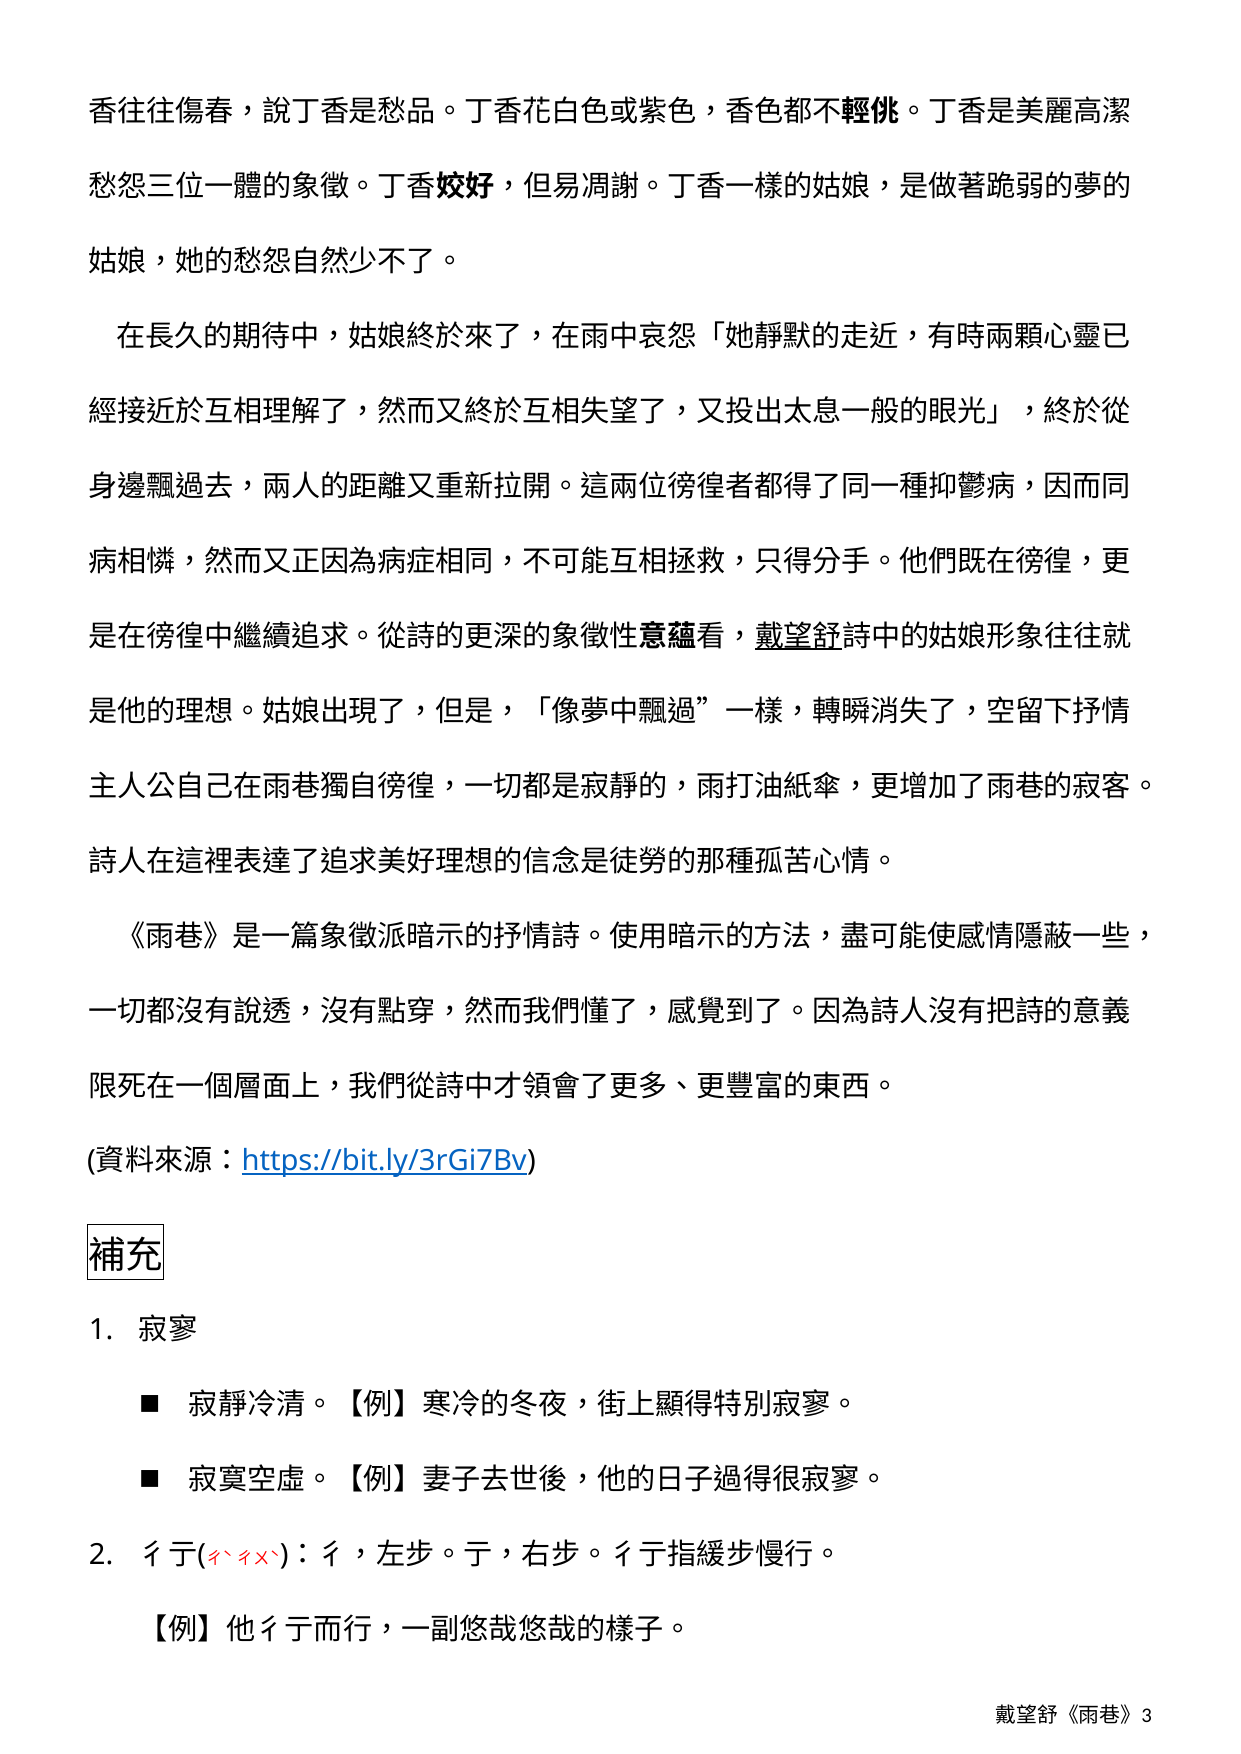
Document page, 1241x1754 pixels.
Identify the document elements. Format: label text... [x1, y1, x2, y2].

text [87, 71, 1152, 296]
text 《雨巷》是一篇象徵派暗示的抒情詩。使用暗示的方法，盡可能使感情隱蔽一些，一切都沒有說透，沒有點穿，然而我們懂了，感覺到了。因為詩人沒有把詩的意義限死在一個層面上，我們從詩中才領會了更多、更豐富的東西。 [87, 896, 1152, 1121]
list 寂寞空虛。【例】妻子去世後，他的日子過得很寂寥。 [139, 1439, 1063, 1514]
list 寂寥 [89, 1289, 1063, 1364]
text (資料來源：https://bit.ly/3rGi7Bv) [87, 1121, 1152, 1196]
text 【例】他彳亍而行，一副悠哉悠哉的樣子。 [139, 1589, 1063, 1664]
list 彳亍(ㄔˋ ㄔㄨˋ)：彳，左步。亍，右步。彳亍指緩步慢行。 [89, 1514, 1063, 1589]
text 在長久的期待中，姑娘終於來了，在雨中哀怨「她靜默的走近，有時兩顆心靈已經接近於互相理解了，然而又終於互相失望了，又投出太息一般的眼光」，終於從身邊飄過去，兩人的距離又重新拉開。這兩位徬徨者都得了同一種抑鬱病，因而同病相憐，然而又正因為病症相同，不可能互相拯救，只得分手。他們既在徬徨，更是在徬徨中繼續追求。從詩的更深的象徵性意蘊看，戴望舒詩中的姑娘形象往往就是他的理想。姑娘出現了，但是，「像夢中飄過”一樣，轉瞬消失了，空留下抒情主人公自己在雨巷獨自徬徨，一切都是寂靜的，雨打油紙傘，更增加了雨巷的寂客。詩人在這裡表達了追求美好理想的信念是徒勞的那種孤苦心情。 [87, 296, 1152, 896]
text 補充 [87, 1214, 1152, 1289]
list 寂靜冷清。【例】寒冷的冬夜，街上顯得特別寂寥。 [139, 1364, 1063, 1439]
